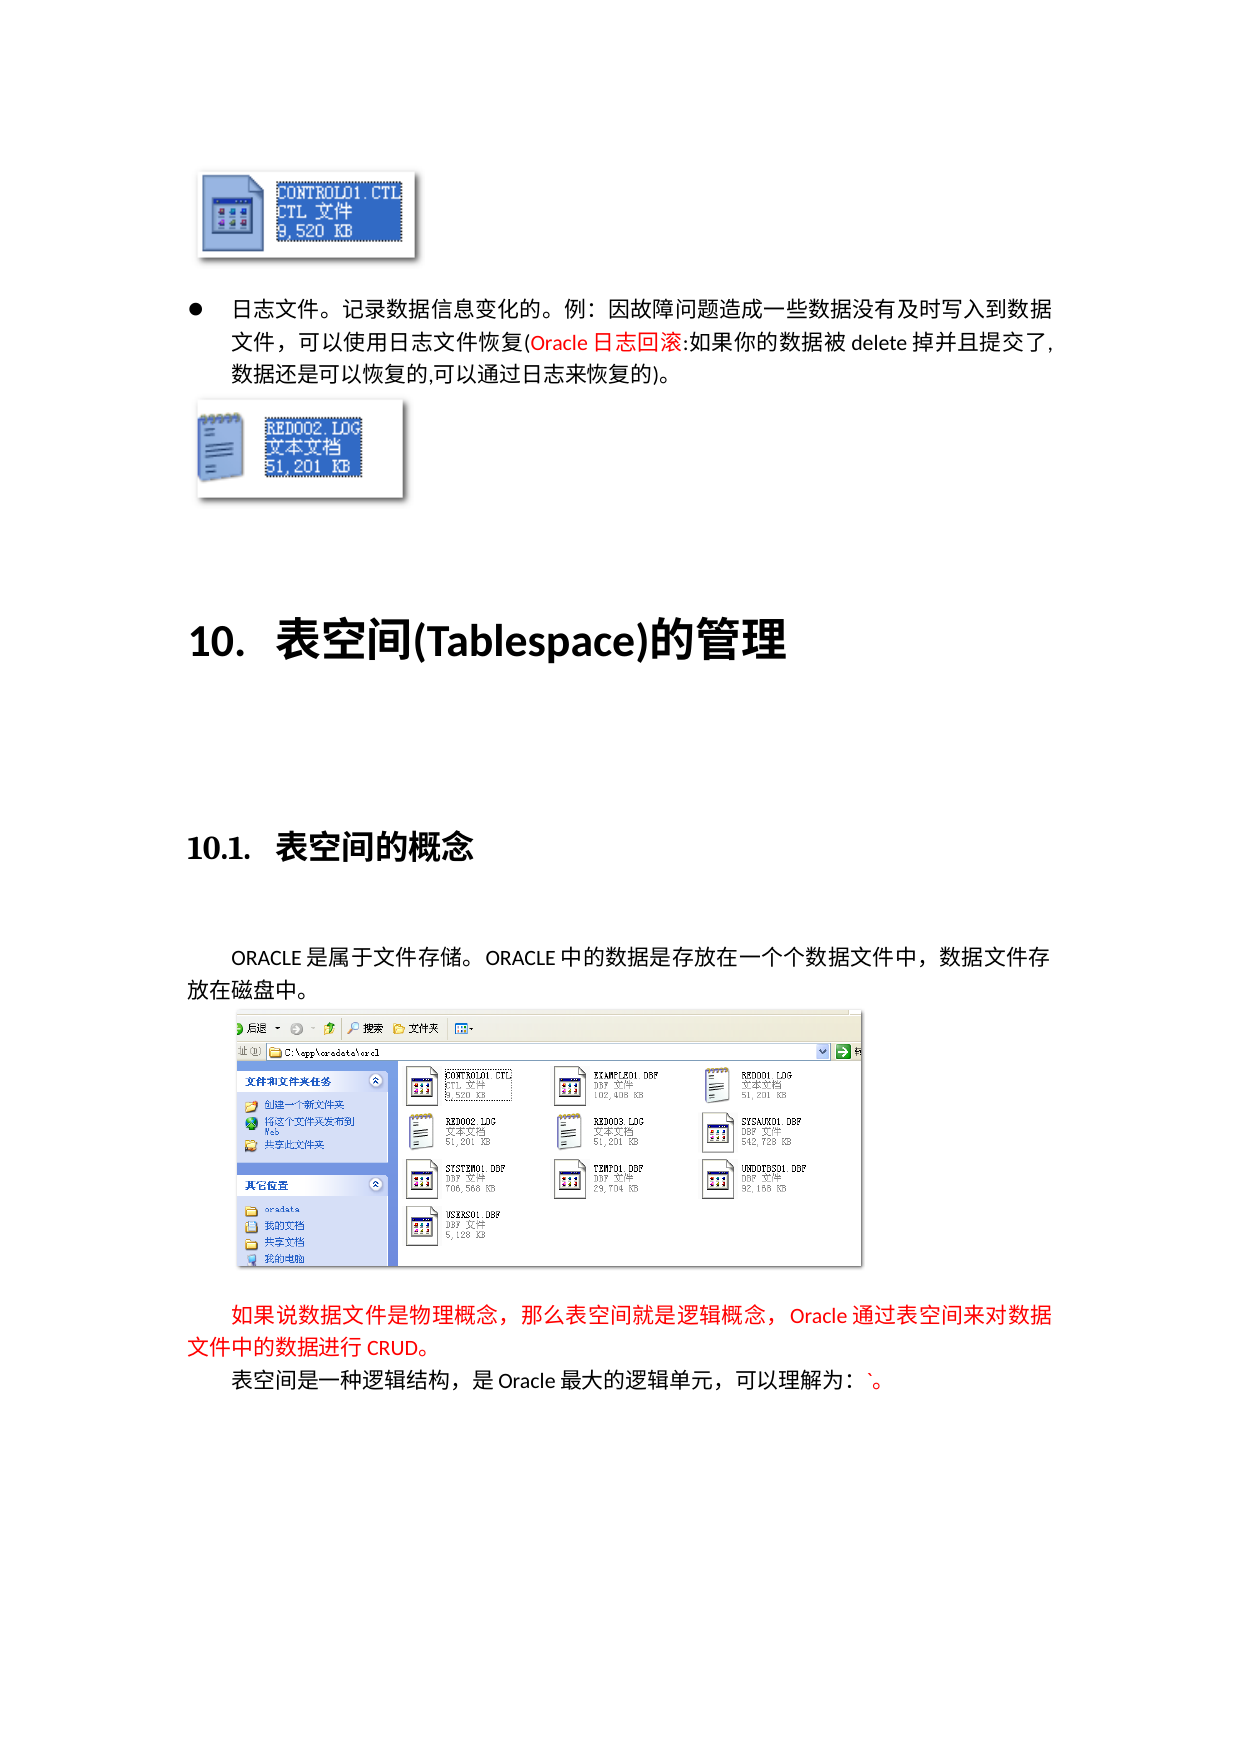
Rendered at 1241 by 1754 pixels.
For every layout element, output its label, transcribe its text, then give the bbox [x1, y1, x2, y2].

text 表空间是一种逻辑结构，是Oracle最大的逻辑单元，可以理解为：`。 [187, 1362, 1053, 1395]
subtitle 表空间(Tablespace)的管理 [187, 587, 1053, 685]
text 如果说数据文件是物理概念，那么表空间就是逻辑概念，Oracle通过表空间来对数据文件中的数据进行CRUD。 [187, 1297, 1053, 1362]
picture [231, 1005, 866, 1271]
text ORACLE是属于文件存储。ORACLE中的数据是存放在一个个数据文件中，数据文件存放在磁盘中。 [187, 940, 1053, 1005]
picture [187, 389, 414, 509]
list 日志文件。记录数据信息变化的。例：因故障问题造成一些数据没有及时写入到数据文件，可以使用日志文件恢复(Oracle日志回滚:如果你的数据被delete掉并且提交了,数据还是可以恢复的,可以通过日志来恢复的)。 [187, 292, 1053, 389]
subtitle 表空间的概念 [187, 813, 1053, 878]
picture [187, 162, 426, 269]
